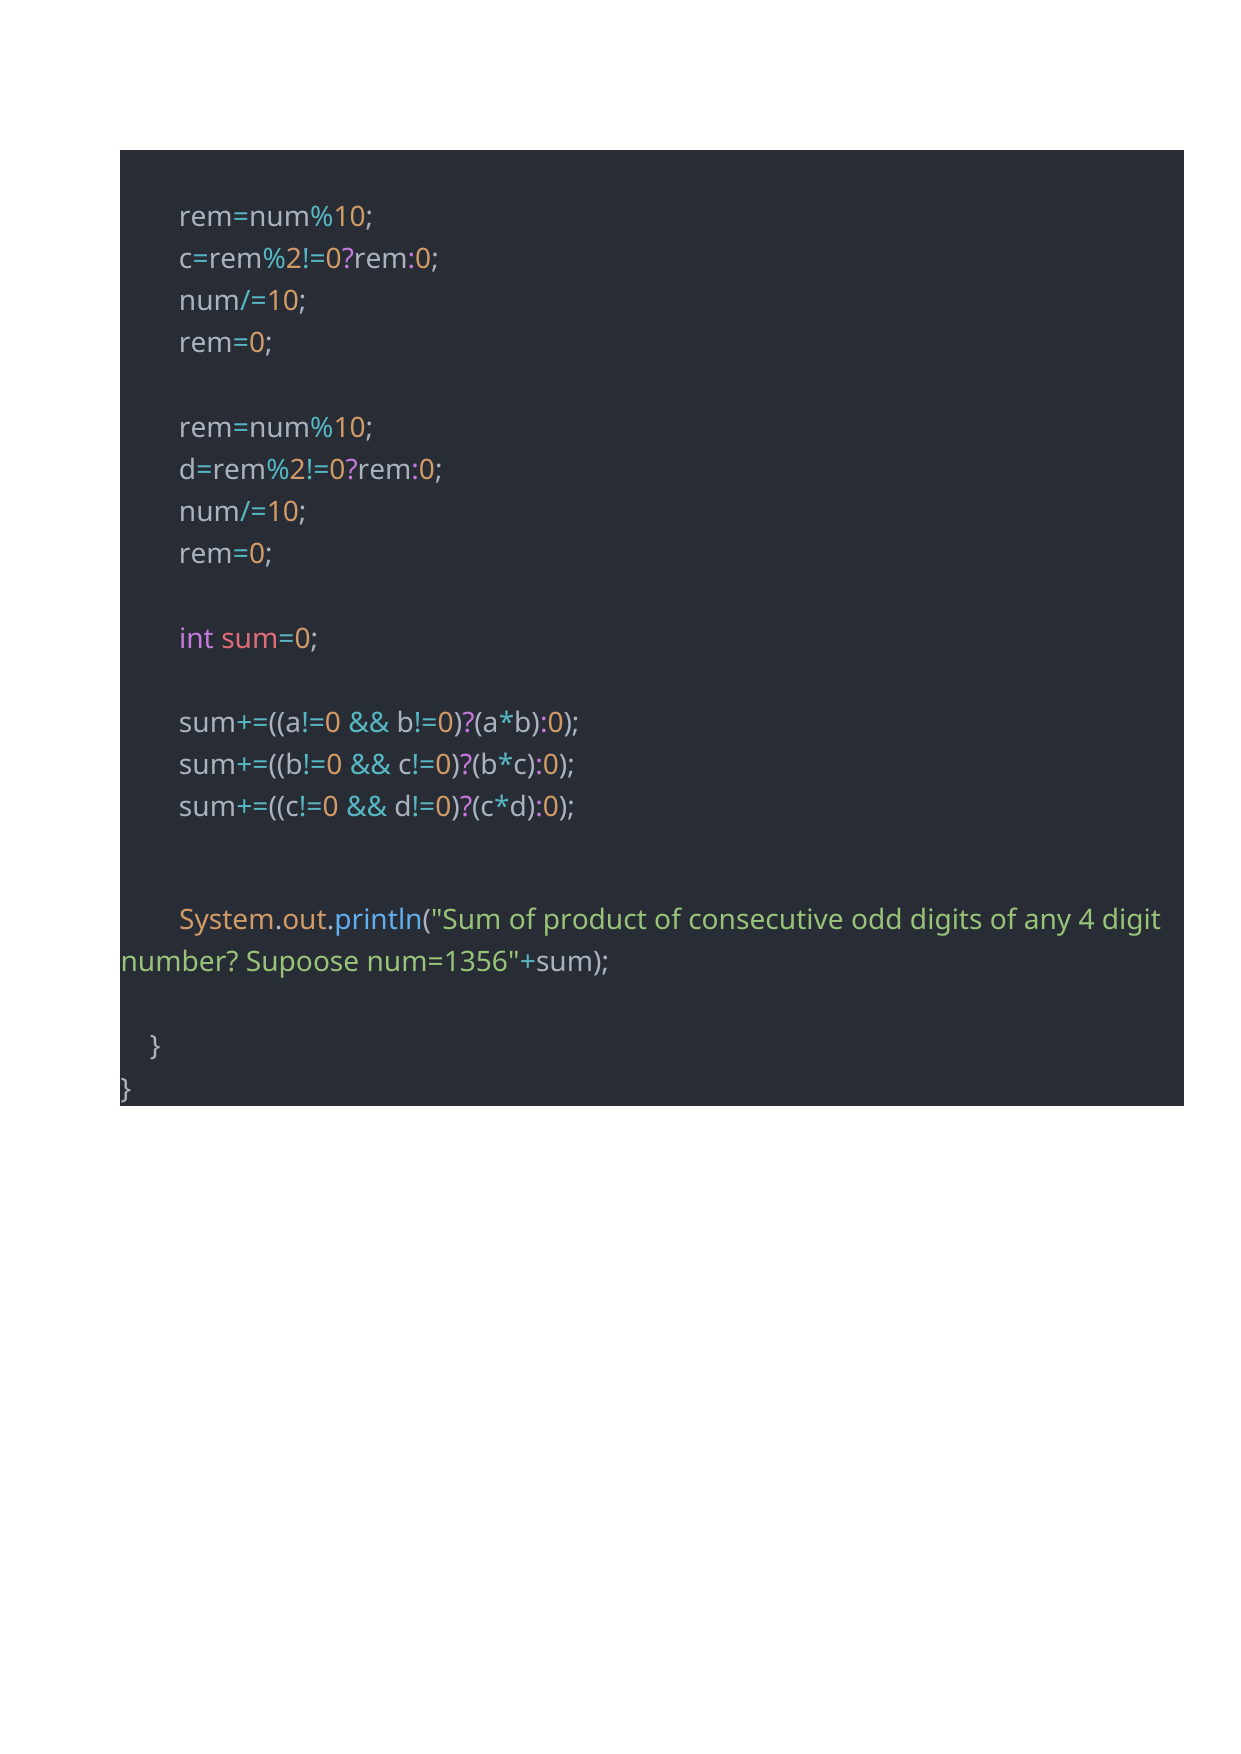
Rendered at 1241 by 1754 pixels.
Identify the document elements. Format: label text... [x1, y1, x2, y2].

text rem=num%10; [120, 403, 1184, 445]
text sum+=((b!=0 && c!=0)?(b*c):0); [120, 741, 1184, 783]
text System.out.println("Sum of product of consecutive odd digits of any 4 digit number? Supoose num=1356"+sum); [120, 895, 1184, 980]
text num/=10; [120, 277, 1184, 319]
text num/=10; [120, 487, 1184, 530]
text d=rem%2!=0?rem:0; [120, 445, 1184, 487]
text sum+=((c!=0 && d!=0)?(c*d):0); [120, 783, 1184, 825]
text } [120, 1022, 1184, 1064]
text rem=0; [120, 319, 1184, 361]
text sum+=((a!=0 && b!=0)?(a*b):0); [120, 698, 1184, 741]
text } [120, 1064, 1184, 1106]
text rem=0; [120, 530, 1184, 572]
text c=rem%2!=0?rem:0; [120, 234, 1184, 277]
text int sum=0; [120, 614, 1184, 656]
text rem=num%10; [120, 192, 1184, 234]
